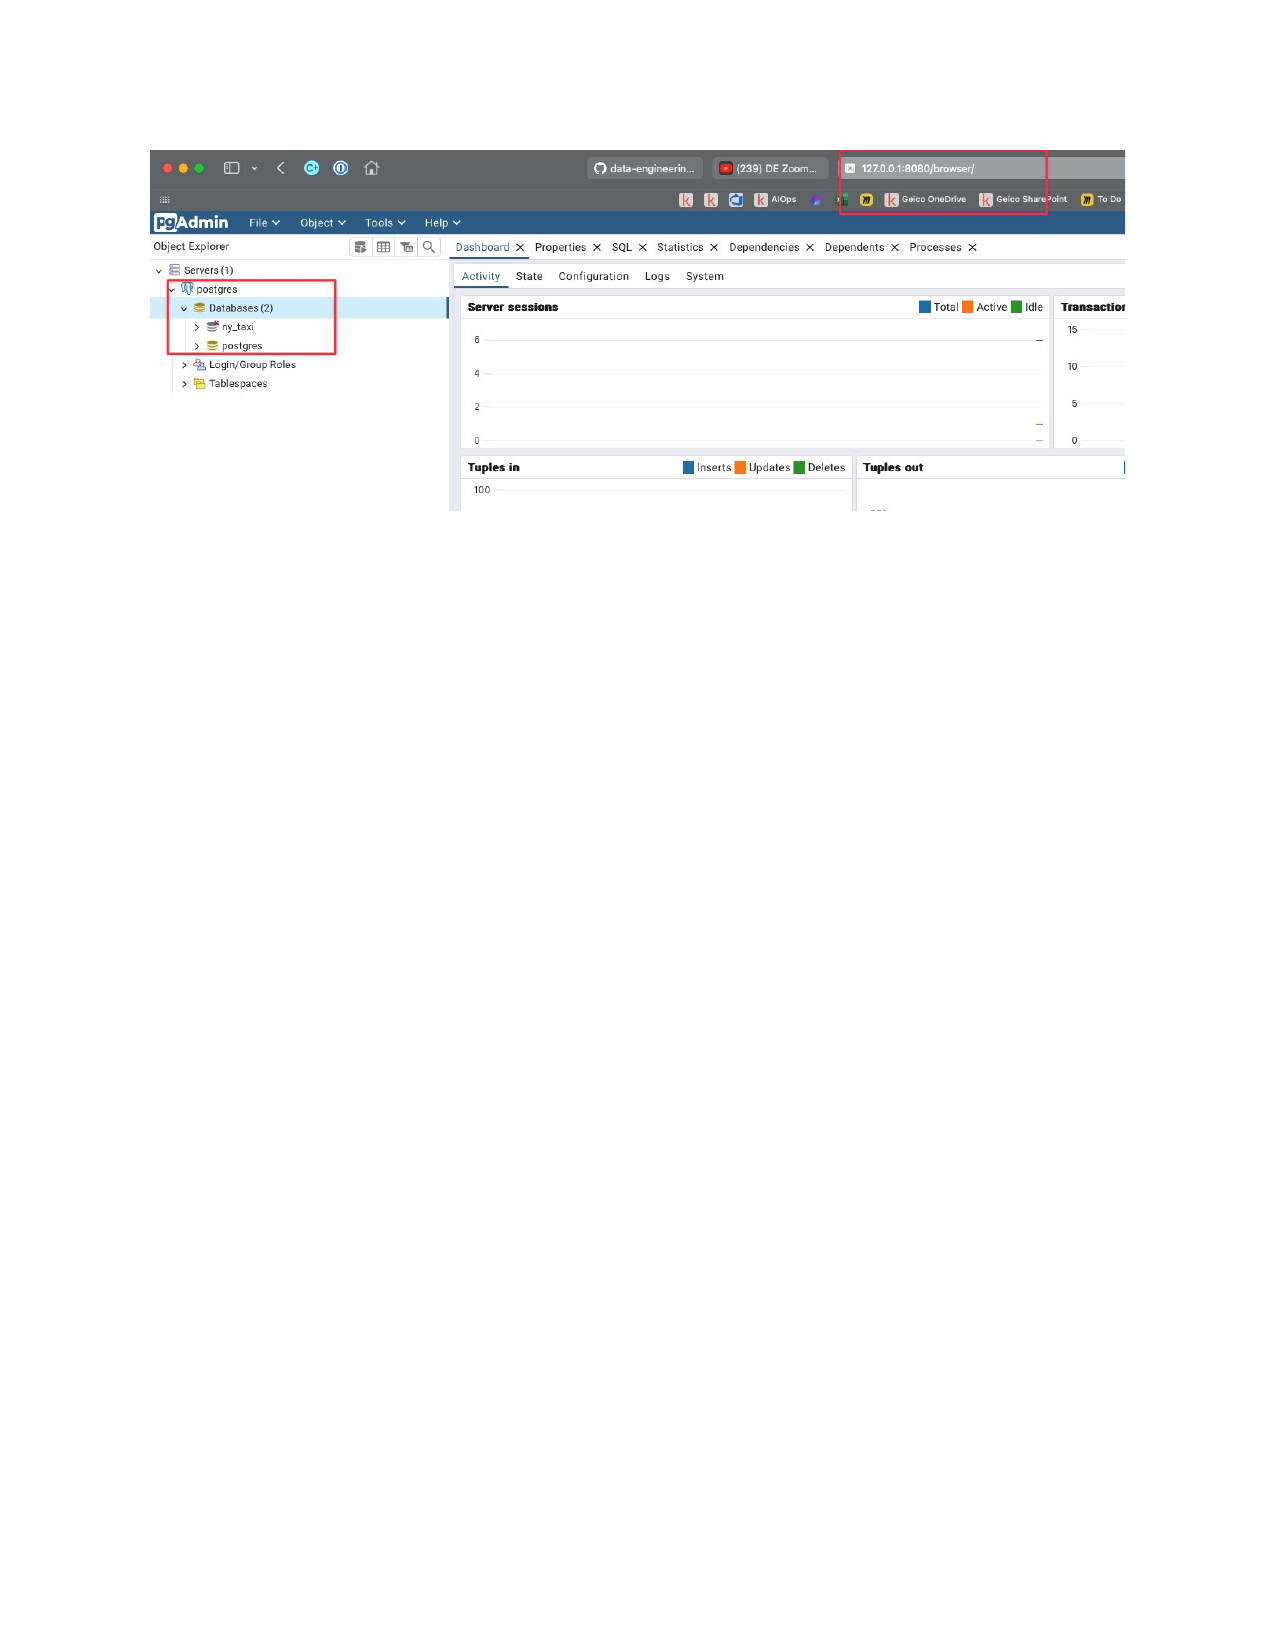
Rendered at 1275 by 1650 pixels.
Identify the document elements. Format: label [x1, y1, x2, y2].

picture [150, 150, 1125, 511]
